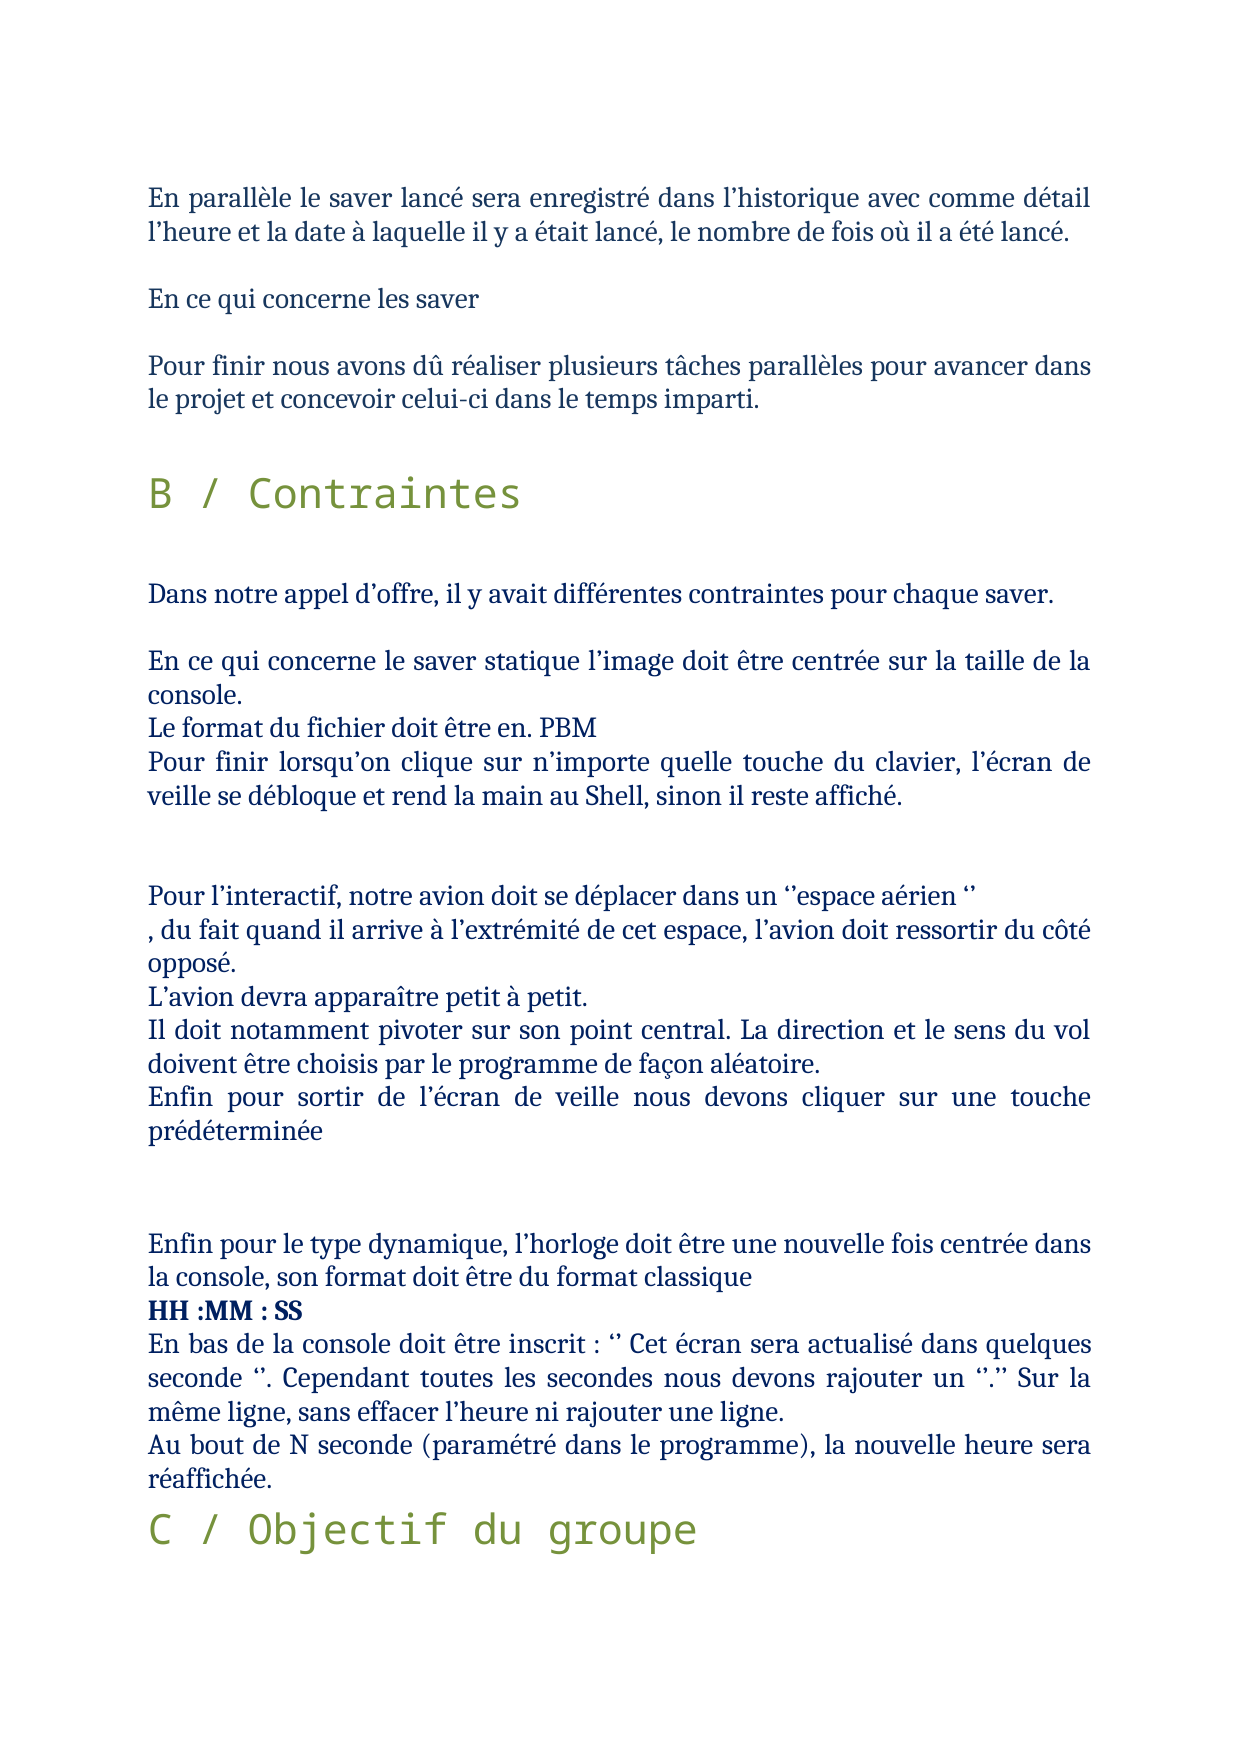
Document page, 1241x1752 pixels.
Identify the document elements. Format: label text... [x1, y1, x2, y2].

text Enfin pour sortir de l’écran de veille nous devons cliquer sur une touche prédéterminée [148, 1081, 1093, 1148]
text Pour finir lorsqu’on clique sur n’importe quelle touche du clavier, l’écran de veille se débloque et rend la main au Shell, sinon il reste affiché. [148, 745, 1093, 812]
text En ce qui concerne le saver statique l’image doit être centrée sur la taille de la console. [148, 644, 1093, 712]
text Pour finir nous avons dû réaliser plusieurs tâches parallèles pour avancer dans le projet et concevoir celui-ci dans le temps imparti. [148, 349, 1093, 416]
text Pour l’interactif, notre avion doit se déplacer dans un ‘’espace aérien ‘’ [148, 879, 1093, 913]
text En ce qui concerne les saver [148, 282, 1093, 315]
subtitle C / Objectif du groupe [148, 1499, 1093, 1556]
text HH :MM : SS [148, 1294, 1093, 1328]
text , du fait quand il arrive à l’extrémité de cet espace, l’avion doit ressortir du côté opposé. [148, 913, 1093, 980]
text L’avion devra apparaître petit à petit. [148, 980, 1093, 1013]
text En parallèle le saver lancé sera enregistré dans l’historique avec comme détail l’heure et la date à laquelle il y a était lancé, le nombre de fois où il a été lancé. [148, 181, 1093, 248]
text Le format du fichier doit être en. PBM [148, 712, 1093, 745]
text Il doit notamment pivoter sur son point central. La direction et le sens du vol doivent être choisis par le programme de façon aléatoire. [148, 1013, 1093, 1081]
text En bas de la console doit être inscrit : ‘’ Cet écran sera actualisé dans quelques seconde ‘’. Cependant toutes les secondes nous devons rajouter un ‘’.’’ Sur la même ligne, sans effacer l’heure ni rajouter une ligne. [148, 1328, 1093, 1428]
text Enfin pour le type dynamique, l’horloge doit être une nouvelle fois centrée dans la console, son format doit être du format classique [148, 1227, 1093, 1294]
subtitle B / Contraintes [148, 464, 1093, 521]
text Dans notre appel d’offre, il y avait différentes contraintes pour chaque saver. [148, 577, 1093, 611]
text Au bout de N seconde (paramétré dans le programme), la nouvelle heure sera réaffichée. [148, 1428, 1093, 1495]
